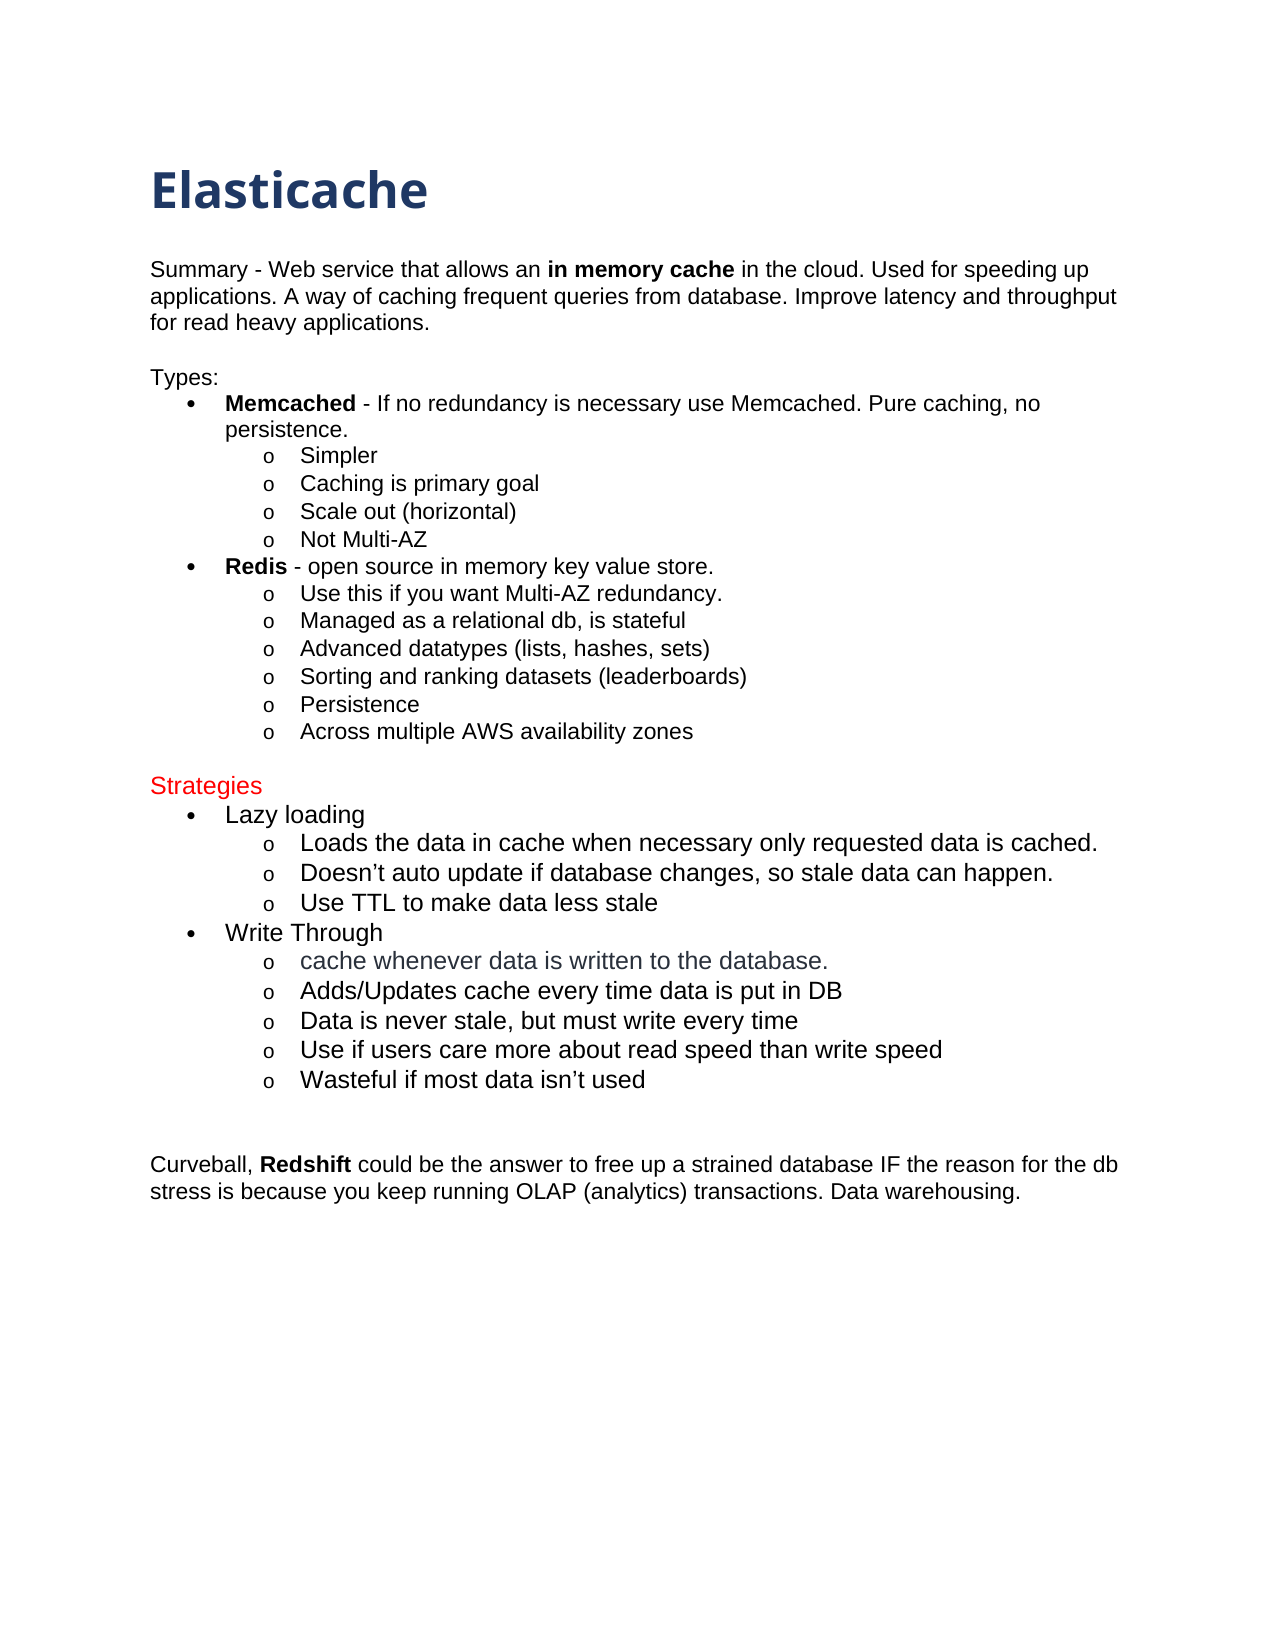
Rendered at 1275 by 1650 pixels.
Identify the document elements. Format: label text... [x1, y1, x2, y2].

text Curveball, Redshift could be the answer to free up a strained database IF the reason for the db stress is because you keep running OLAP (analytics) transactions. Data warehousing. [150, 1151, 1125, 1204]
list Persistence [262, 691, 1125, 718]
list Memcached - If no redundancy is necessary use Memcached. Pure caching, no persistence. [187, 390, 1125, 442]
list Loads the data in cache when necessary only requested data is cached. [262, 828, 1125, 858]
list Doesn’t auto update if database changes, so stale data can happen. [262, 858, 1125, 888]
list Sorting and ranking datasets (leaderboards) [262, 663, 1125, 691]
text Strategies [150, 771, 1125, 800]
list Adds/Updates cache every time data is put in DB [262, 976, 1125, 1006]
list cache whenever data is written to the database. [262, 946, 1125, 976]
list Wasteful if most data isn’t used [262, 1065, 1125, 1095]
list Simpler [262, 442, 1125, 470]
list Write Through [187, 917, 1125, 946]
list Caching is primary goal [262, 470, 1125, 498]
list Advanced datatypes (lists, hashes, sets) [262, 635, 1125, 663]
subtitle Elasticache [150, 155, 1125, 223]
text Types: [150, 363, 1125, 390]
list Data is never stale, but must write every time [262, 1006, 1125, 1035]
text Summary - Web service that allows an in memory cache in the cloud. Used for speeding up applications. A way of caching frequent queries from database. Improve latency and throughput for read heavy applications. [150, 256, 1125, 335]
list Use if users care more about read speed than write speed [262, 1035, 1125, 1065]
list Managed as a relational db, is stateful [262, 607, 1125, 635]
list Redis - open source in memory key value store. [187, 553, 1125, 580]
list Scale out (horizontal) [262, 498, 1125, 526]
list Use TTL to make data less stale [262, 888, 1125, 917]
list Not Multi-AZ [262, 526, 1125, 553]
list Use this if you want Multi-AZ redundancy. [262, 580, 1125, 607]
list Across multiple AWS availability zones [262, 718, 1125, 746]
list Lazy loading [187, 800, 1125, 828]
